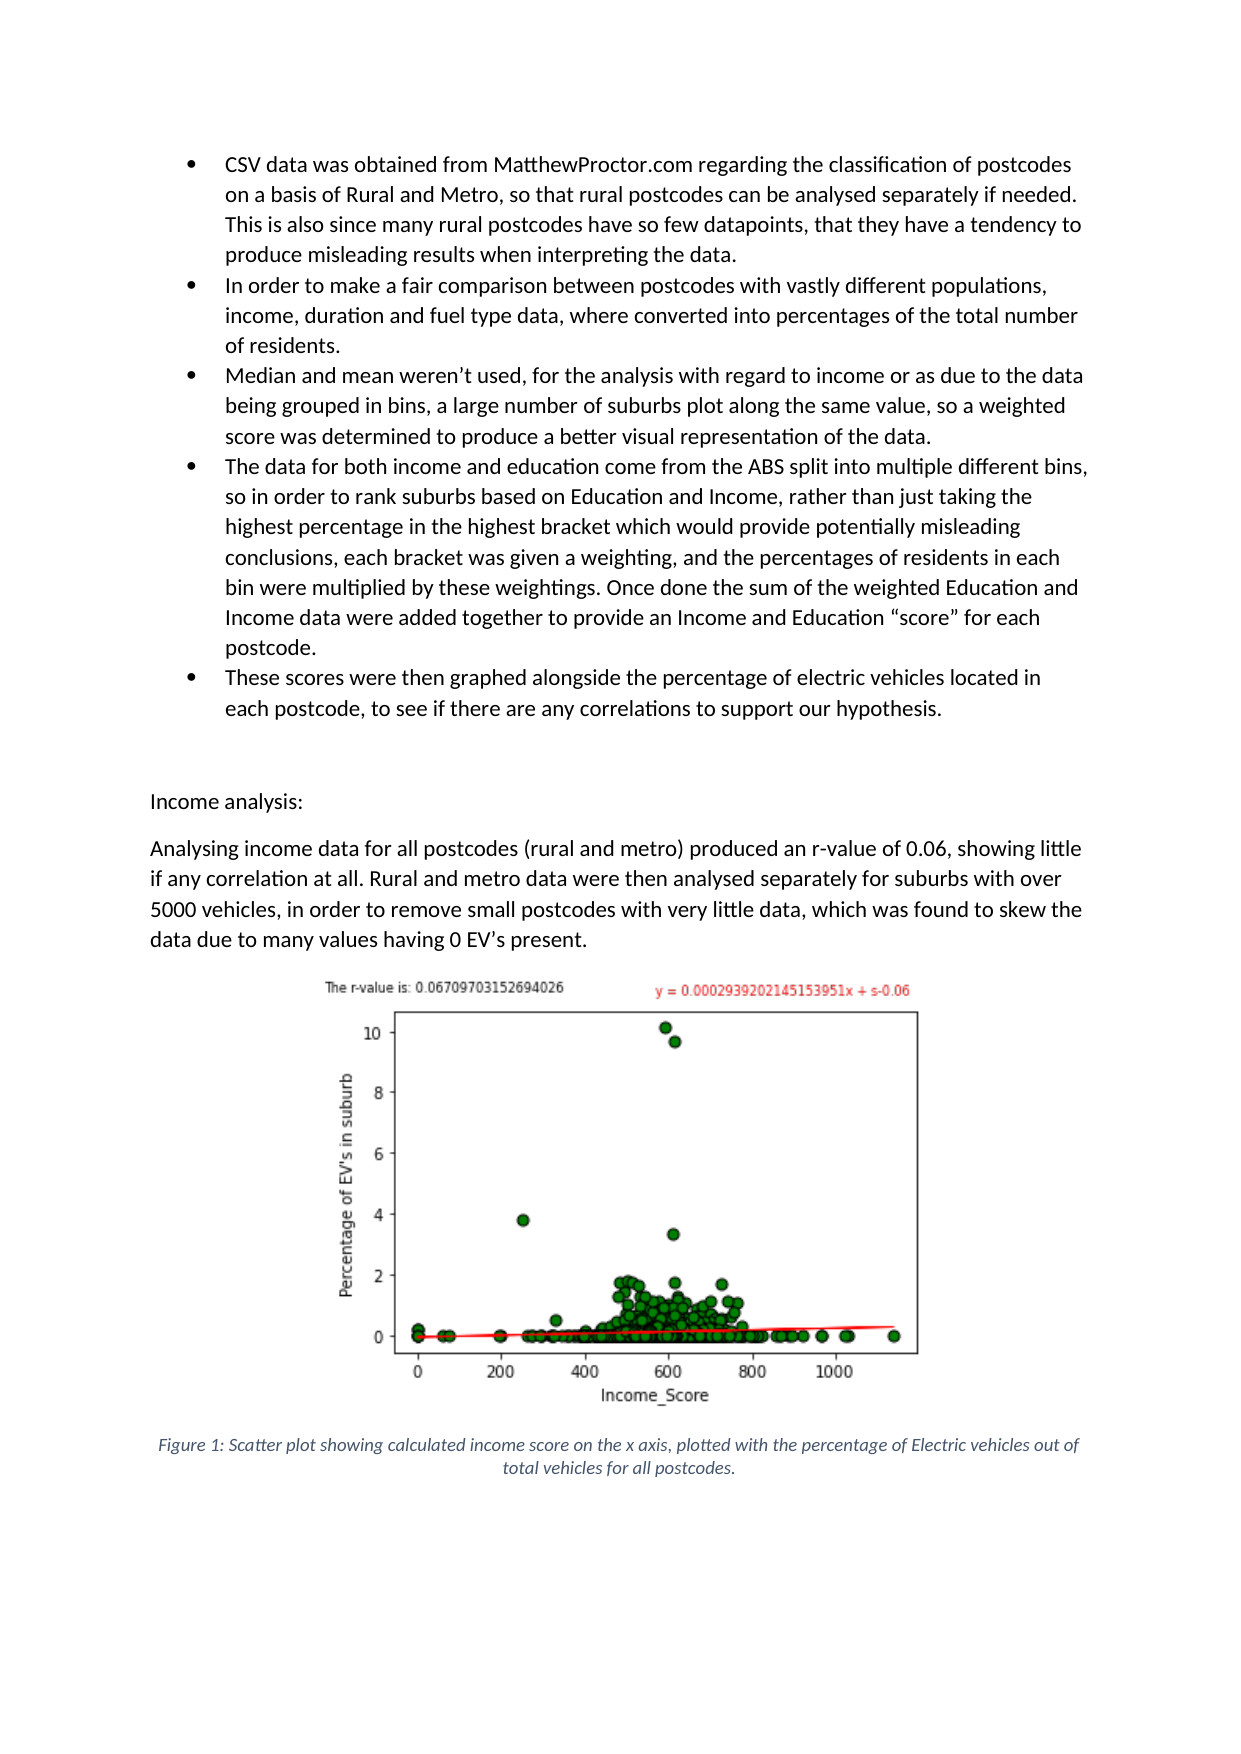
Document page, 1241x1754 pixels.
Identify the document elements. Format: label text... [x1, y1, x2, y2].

list The data for both income and education come from the ABS split into multiple different bins, so in order to rank suburbs based on Education and Income, rather than just taking the highest percentage in the highest bracket which would provide potentially misleading conclusions, each bracket was given a weighting, and the percentages of residents in each bin were multiplied by these weightings. Once done the sum of the weighted Education and Income data were added together to provide an Income and Education “score” for each postcode. [187, 452, 1090, 661]
list In order to make a fair comparison between postcodes with vastly different populations, income, duration and fuel type data, where converted into percentages of the total number of residents. [187, 271, 1090, 359]
list CSV data was obtained from MatthewProctor.com regarding the classification of postcodes on a basis of Rural and Metro, so that rural postcodes can be analysed separately if needed. This is also since many rural postcodes have so few datapoints, that they have a tendency to produce misleading results when interpreting the data. [187, 150, 1090, 269]
list Median and mean weren’t used, for the analysis with regard to income or as due to the data being grouped in bins, a large number of suburbs plot along the same value, so a weighted score was determined to produce a better visual representation of the data. [187, 361, 1090, 450]
list These scores were then graphed alongside the percentage of electric vehicles located in each postcode, to see if there are any correlations to support our hypothesis. [187, 663, 1090, 722]
picture [313, 971, 928, 1414]
text Income analysis: [150, 787, 1090, 816]
text Analysing income data for all postcodes (rural and metro) produced an r-value of 0.06, showing little if any correlation at all. Rural and metro data were then analysed separately for suburbs with over 5000 vehicles, in order to remove small postcodes with very little data, which was found to skew the data due to many values having 0 EV’s present. [150, 834, 1090, 953]
